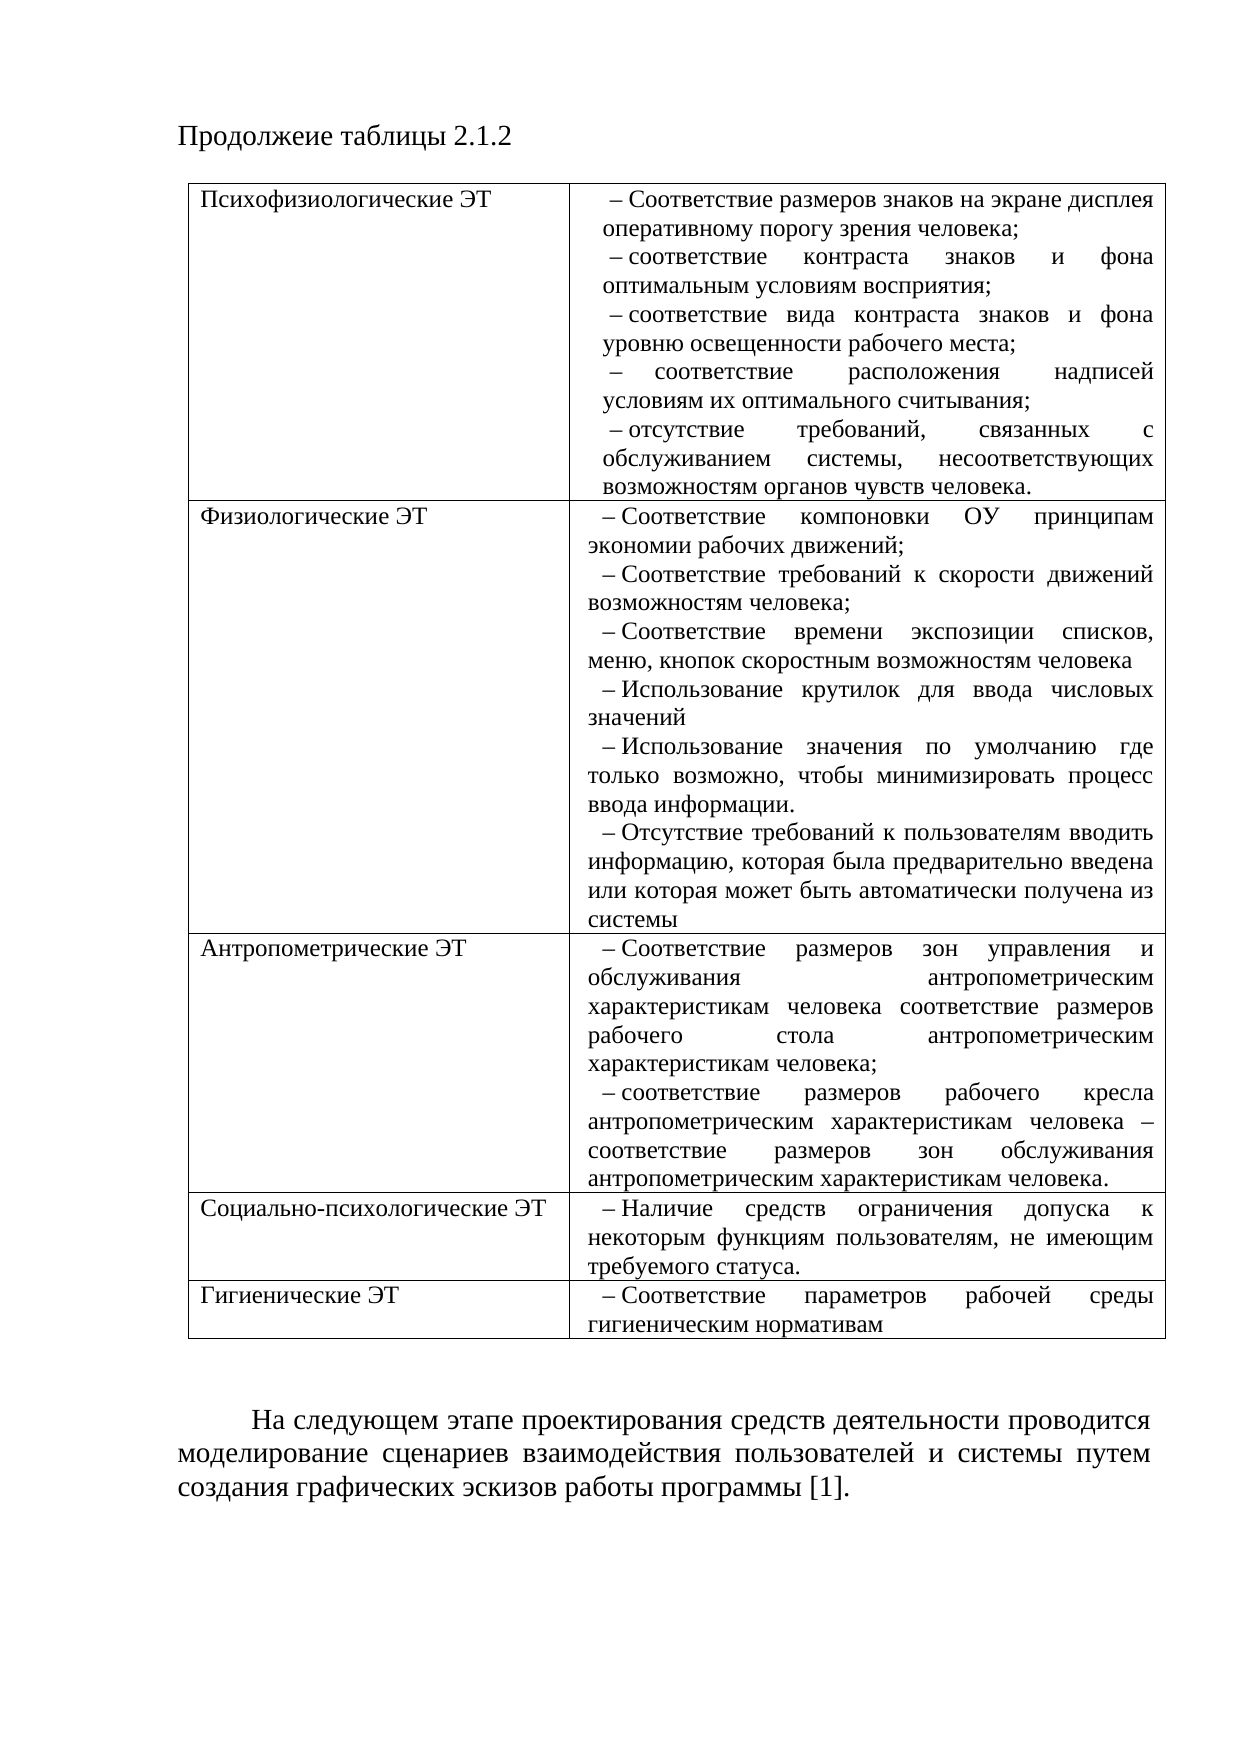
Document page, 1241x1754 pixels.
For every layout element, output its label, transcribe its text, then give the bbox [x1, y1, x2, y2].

table_cell Социально-психологические ЭТ [189, 1193, 569, 1279]
table_cell Гигиенические ЭТ [189, 1281, 569, 1338]
table_cell Соответствие параметров рабочей среды гигиеническим нормативам [570, 1281, 1165, 1338]
table_cell Физиологические ЭТ [189, 501, 569, 932]
table_cell Соответствие компоновки ОУ принципам экономии рабочих движений; Соответствие требований к скорости движений возможностям человека; Соответствие времени экспозиции списков, меню, кнопок скоростным возможностям человека Использование крутилок для ввода числовых значений Использование значения по умолчанию где только возможно, чтобы минимизировать процесс ввода информации. Отсутствие требований к пользователям вводить информацию, которая была предварительно введена или которая может быть автоматически получена из системы [570, 501, 1165, 932]
text Продолжеие таблицы 2.1.2 [177, 118, 1152, 152]
text На следующем этапе проектирования средств деятельности проводится моделирование сценариев взаимодействия пользователей и системы путем создания графических эскизов работы программы [1]. [177, 1402, 1152, 1502]
table_cell Соответствие размеров зон управления и обслуживания антропометрическим характеристикам человека соответствие размеров рабочего стола антропометрическим характеристикам человека; соответствие размеров рабочего кресла антропометрическим характеристикам человека ‒ соответствие размеров зон обслуживания антропометрическим характеристикам человека. [570, 934, 1165, 1192]
table_cell Антропометрические ЭТ [189, 934, 569, 1192]
table_header Психофизиологические ЭТ [189, 184, 569, 500]
table_header Cоответствие размеров знаков на экране дисплея оперативному порогу зрения человека; соответствие контраста знаков и фона оптимальным условиям восприятия; соответствие вида контраста знаков и фона уровню освещенности рабочего места; соответствие расположения надписей условиям их оптимального считывания; отсутствие требований, связанных с обслуживанием системы, несоответствующих возможностям органов чувств человека. [570, 184, 1165, 500]
table_cell Наличие средств ограничения допуска к некоторым функциям пользователям, не имеющим требуемого статуса. [570, 1193, 1165, 1279]
